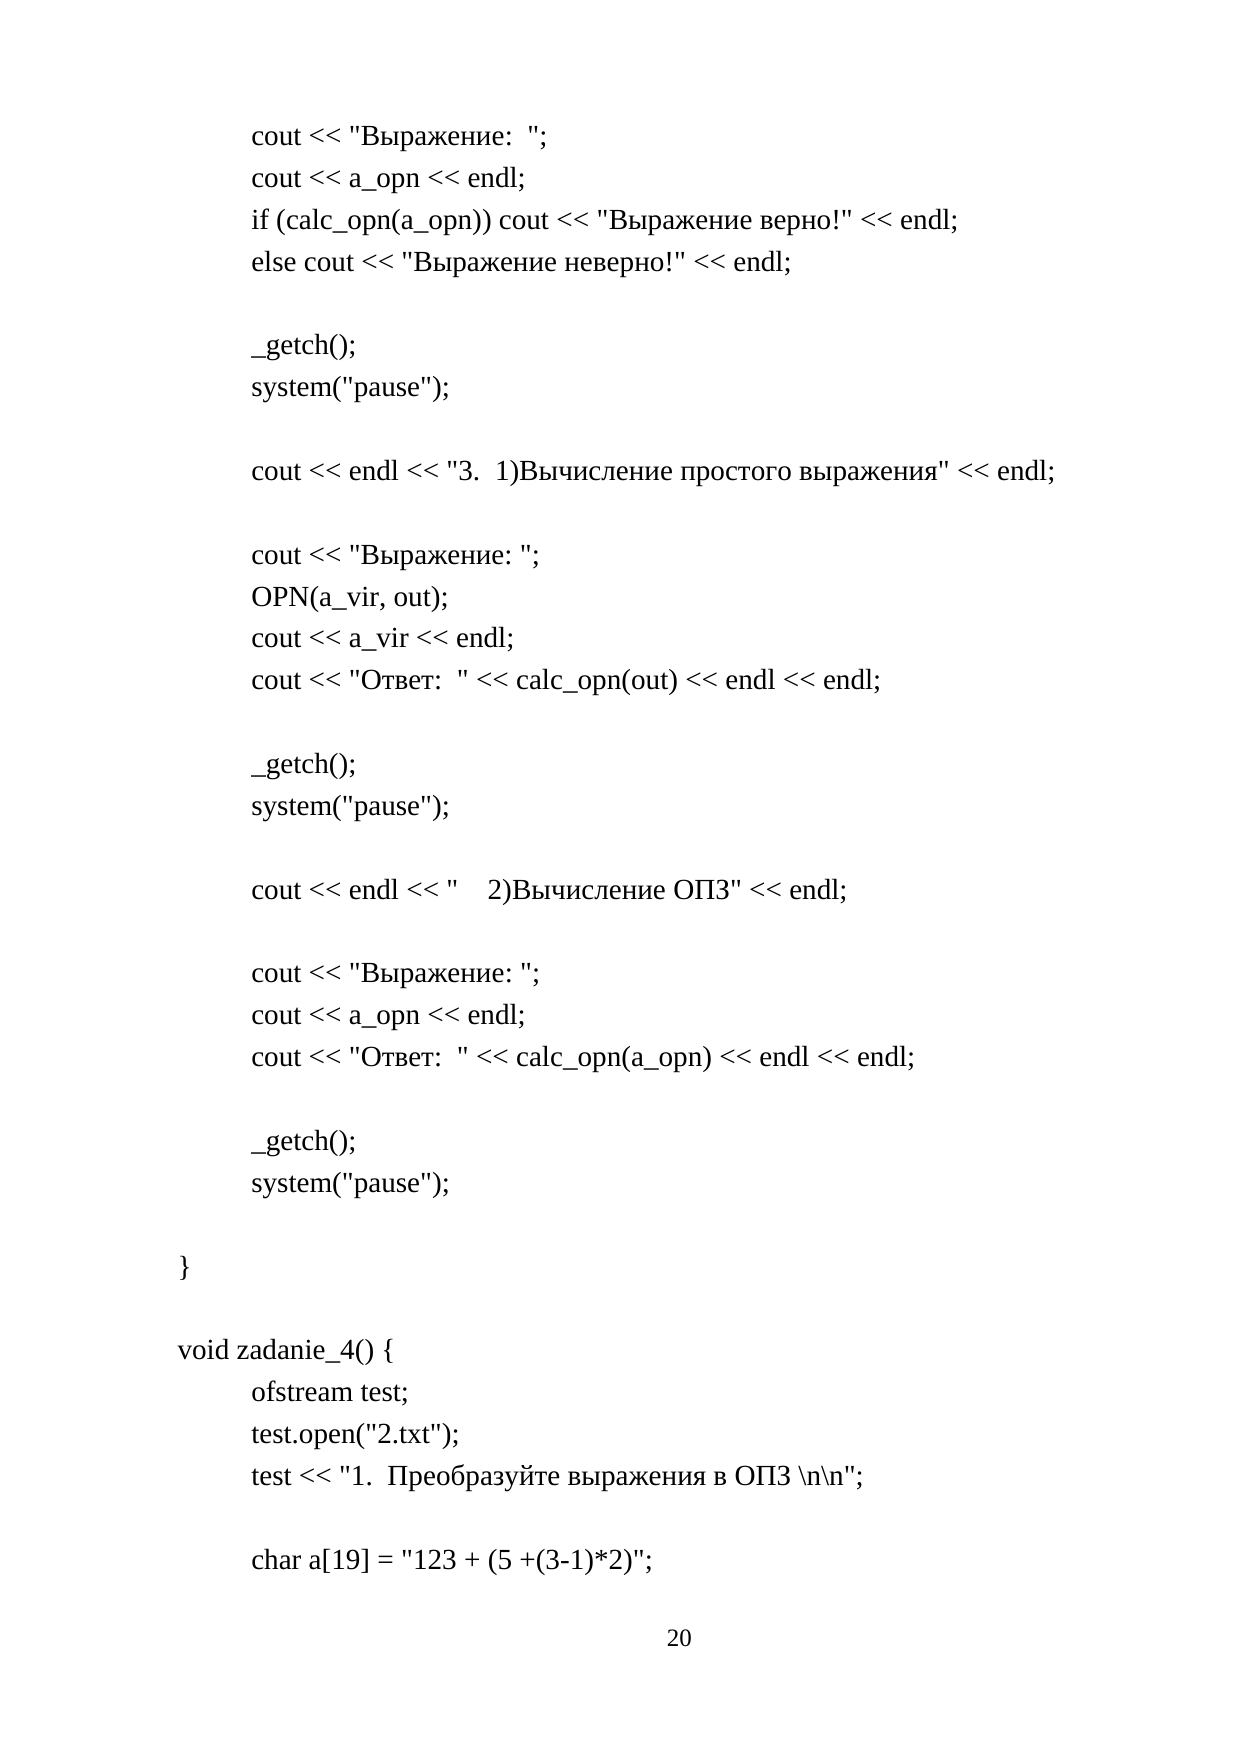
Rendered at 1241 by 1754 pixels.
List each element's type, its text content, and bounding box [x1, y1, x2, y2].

text cout << "Выражение: "; [177, 956, 1181, 989]
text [177, 244, 1181, 277]
text cout << a_vir << endl; [177, 621, 1181, 654]
text ofstream test; [177, 1374, 1181, 1408]
text cout << a_opn << endl; [177, 160, 1181, 193]
text system("pause"); [177, 369, 1181, 403]
text } [177, 1249, 1181, 1282]
text cout << "Ответ: " << calc_opn(out) << endl << endl; [177, 662, 1181, 696]
text _getch(); [177, 1123, 1181, 1157]
text _getch(); [177, 746, 1181, 780]
text if (calc_opn(a_opn)) cout << "Выражение верно!" << endl; [177, 202, 1181, 235]
text cout << endl << " 2)Вычисление ОПЗ" << endl; [177, 872, 1181, 905]
text void zadanie_4() { [177, 1332, 1181, 1366]
text OPN(a_vir, out); [177, 579, 1181, 612]
text cout << a_opn << endl; [177, 997, 1181, 1031]
text test.open("2.txt"); [177, 1416, 1181, 1450]
text _getch(); [177, 327, 1181, 361]
text cout << "Ответ: " << calc_opn(a_opn) << endl << endl; [177, 1039, 1181, 1073]
text cout << "Выражение: "; [177, 118, 1181, 152]
text char a[19] = "123 + (5 +(3-1)*2)"; [177, 1542, 1181, 1575]
text system("pause"); [177, 788, 1181, 822]
text system("pause"); [177, 1165, 1181, 1198]
text cout << "Выражение: "; [177, 537, 1181, 570]
text test << "1. Преобразуйте выражения в ОПЗ \n\n"; [177, 1458, 1181, 1492]
text cout << endl << "3. 1)Вычисление простого выражения" << endl; [177, 453, 1181, 487]
